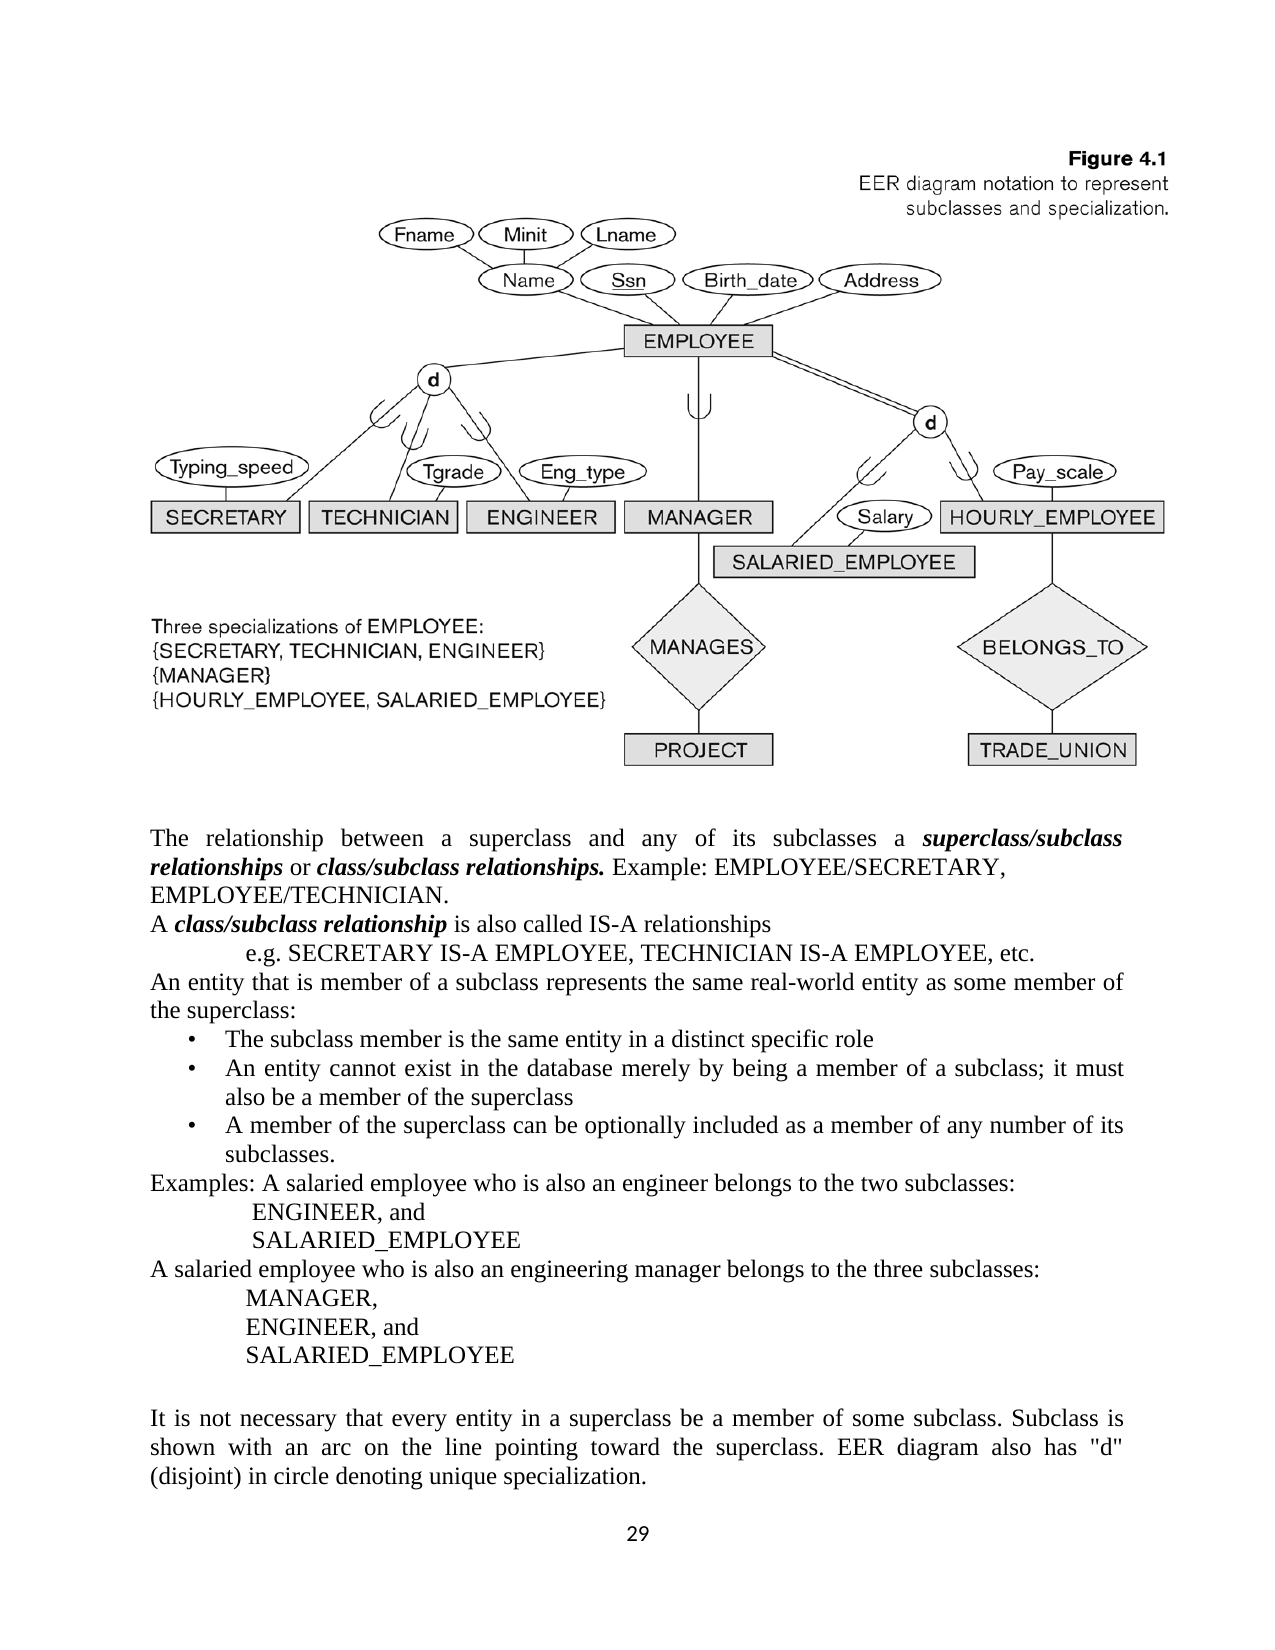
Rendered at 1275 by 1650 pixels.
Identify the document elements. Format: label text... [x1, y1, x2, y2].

text A class/subclass relationship is also called IS-A relationships [150, 909, 1125, 938]
list An entity cannot exist in the database merely by being a member of a subclass; it must also be a member of the superclass [187, 1053, 1125, 1111]
list The subclass member is the same entity in a distinct specific role [187, 1024, 1125, 1053]
text It is not necessary that every entity in a superclass be a member of some subclass. Subclass is shown with an arc on the line pointing toward the superclass. EER diagram also has "d" (disjoint) in circle denoting unique specialization. [150, 1403, 1125, 1490]
text ENGINEER, and [245, 1197, 1125, 1226]
list A member of the superclass can be optionally included as a member of any number of its subclasses. [187, 1111, 1125, 1168]
text MANAGER, [245, 1283, 1125, 1312]
text SALARIED_EMPLOYEE [245, 1226, 1125, 1254]
text Examples: A salaried employee who is also an engineer belongs to the two subclasses: [150, 1168, 1125, 1197]
text EMPLOYEE/TECHNICIAN. [150, 881, 1125, 909]
text e.g. SECRETARY IS-A EMPLOYEE, TECHNICIAN IS-A EMPLOYEE, etc. [150, 938, 1125, 967]
text The relationship between a superclass and any of its subclasses a superclass/subclass relationships or class/subclass relationships. Example: EMPLOYEE/SECRETARY, [150, 823, 1125, 881]
text An entity that is member of a subclass represents the same real-world entity as some member of the superclass: [150, 967, 1125, 1024]
picture [150, 150, 1169, 766]
text ENGINEER, and [245, 1312, 1125, 1341]
text A salaried employee who is also an engineering manager belongs to the three subclasses: [150, 1254, 1125, 1283]
text SALARIED_EMPLOYEE [245, 1341, 1125, 1369]
